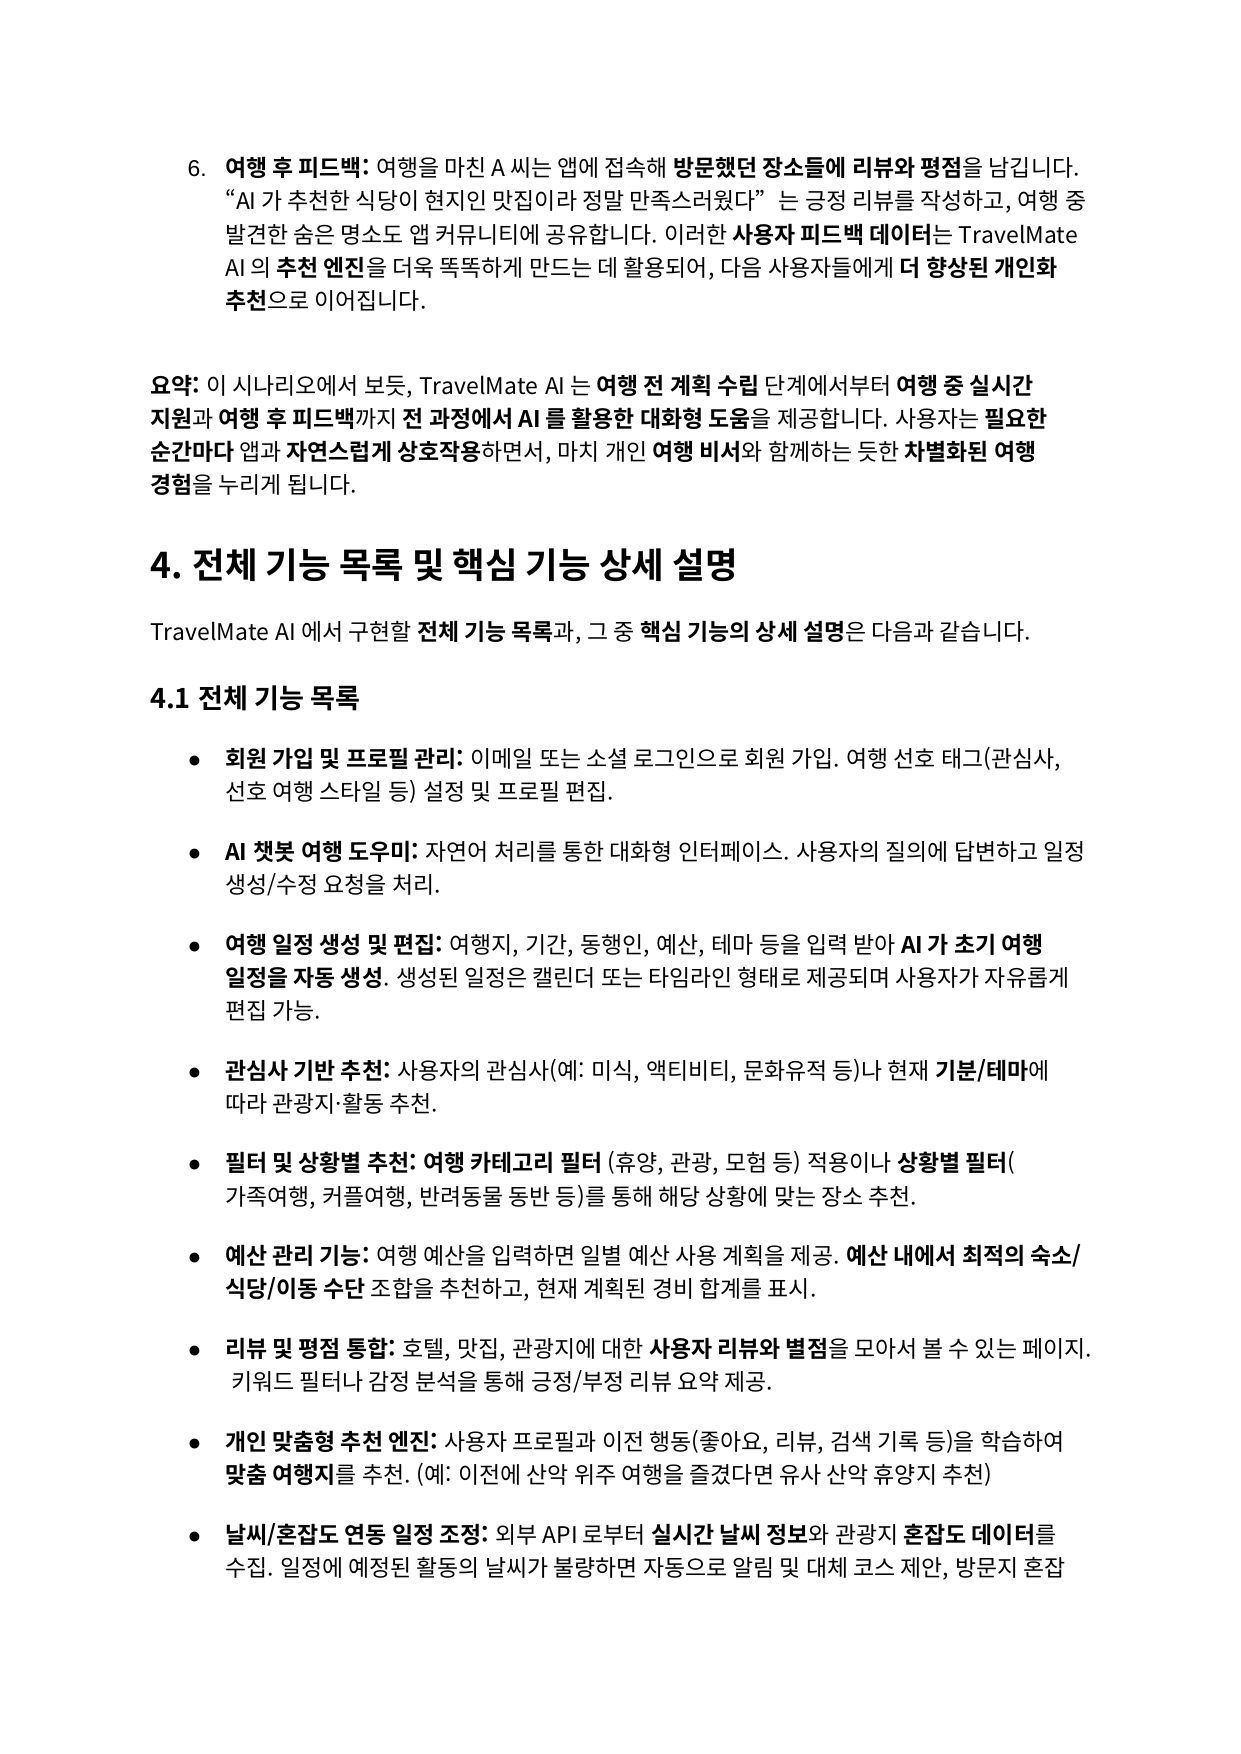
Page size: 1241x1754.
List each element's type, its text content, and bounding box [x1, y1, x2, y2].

list 관심사 기반 추천: 사용자의 관심사(예: 미식, 액티비티, 문화유적 등)나 현재 기분/테마에 따라 관광지·활동 추천. [187, 1052, 1090, 1145]
subtitle 4. 전체 기능 목록 및 핵심 기능 상세 설명 [150, 538, 1090, 589]
list 필터 및 상황별 추천: 여행 카테고리 필터 (휴양, 관광, 모험 등) 적용이나 상황별 필터(가족여행, 커플여행, 반려동물 동반 등)를 통해 해당 상황에 맞는 장소 추천. [187, 1145, 1090, 1238]
text TravelMate AI에서 구현할 전체 기능 목록과, 그 중 핵심 기능의 상세 설명은 다음과 같습니다. [150, 614, 1090, 647]
subtitle 4.1 전체 기능 목록 [150, 677, 1090, 716]
list 회원 가입 및 프로필 관리: 이메일 또는 소셜 로그인으로 회원 가입. 여행 선호 태그(관심사, 선호 여행 스타일 등) 설정 및 프로필 편집. [187, 741, 1090, 834]
list 예산 관리 기능: 여행 예산을 입력하면 일별 예산 사용 계획을 제공. 예산 내에서 최적의 숙소/식당/이동 수단 조합을 추천하고, 현재 계획된 경비 합계를 표시. [187, 1238, 1090, 1331]
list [187, 1517, 1090, 1583]
list 여행 후 피드백: 여행을 마친 A씨는 앱에 접속해 방문했던 장소들에 리뷰와 평점을 남깁니다. “AI가 추천한 식당이 현지인 맛집이라 정말 만족스러웠다”는 긍정 리뷰를 작성하고, 여행 중 발견한 숨은 명소도 앱 커뮤니티에 공유합니다. 이러한 사용자 피드백 데이터는 TravelMate AI의 추천 엔진을 더욱 똑똑하게 만드는 데 활용되어, 다음 사용자들에게 더 향상된 개인화 추천으로 이어집니다. [187, 150, 1090, 342]
list 개인 맞춤형 추천 엔진: 사용자 프로필과 이전 행동(좋아요, 리뷰, 검색 기록 등)을 학습하여 맞춤 여행지를 추천. (예: 이전에 산악 위주 여행을 즐겼다면 유사 산악 휴양지 추천) [187, 1424, 1090, 1517]
list 리뷰 및 평점 통합: 호텔, 맛집, 관광지에 대한 사용자 리뷰와 별점을 모아서 볼 수 있는 페이지. 키워드 필터나 감정 분석을 통해 긍정/부정 리뷰 요약 제공. [187, 1331, 1090, 1424]
text 요약: 이 시나리오에서 보듯, TravelMate AI는 여행 전 계획 수립 단계에서부터 여행 중 실시간 지원과 여행 후 피드백까지 전 과정에서 AI를 활용한 대화형 도움을 제공합니다. 사용자는 필요한 순간마다 앱과 자연스럽게 상호작용하면서, 마치 개인 여행 비서와 함께하는 듯한 차별화된 여행 경험을 누리게 됩니다. [150, 367, 1090, 500]
list AI 챗봇 여행 도우미: 자연어 처리를 통한 대화형 인터페이스. 사용자의 질의에 답변하고 일정 생성/수정 요청을 처리. [187, 834, 1090, 926]
list 여행 일정 생성 및 편집: 여행지, 기간, 동행인, 예산, 테마 등을 입력 받아 AI가 초기 여행 일정을 자동 생성. 생성된 일정은 캘린더 또는 타임라인 형태로 제공되며 사용자가 자유롭게 편집 가능. [187, 926, 1090, 1052]
